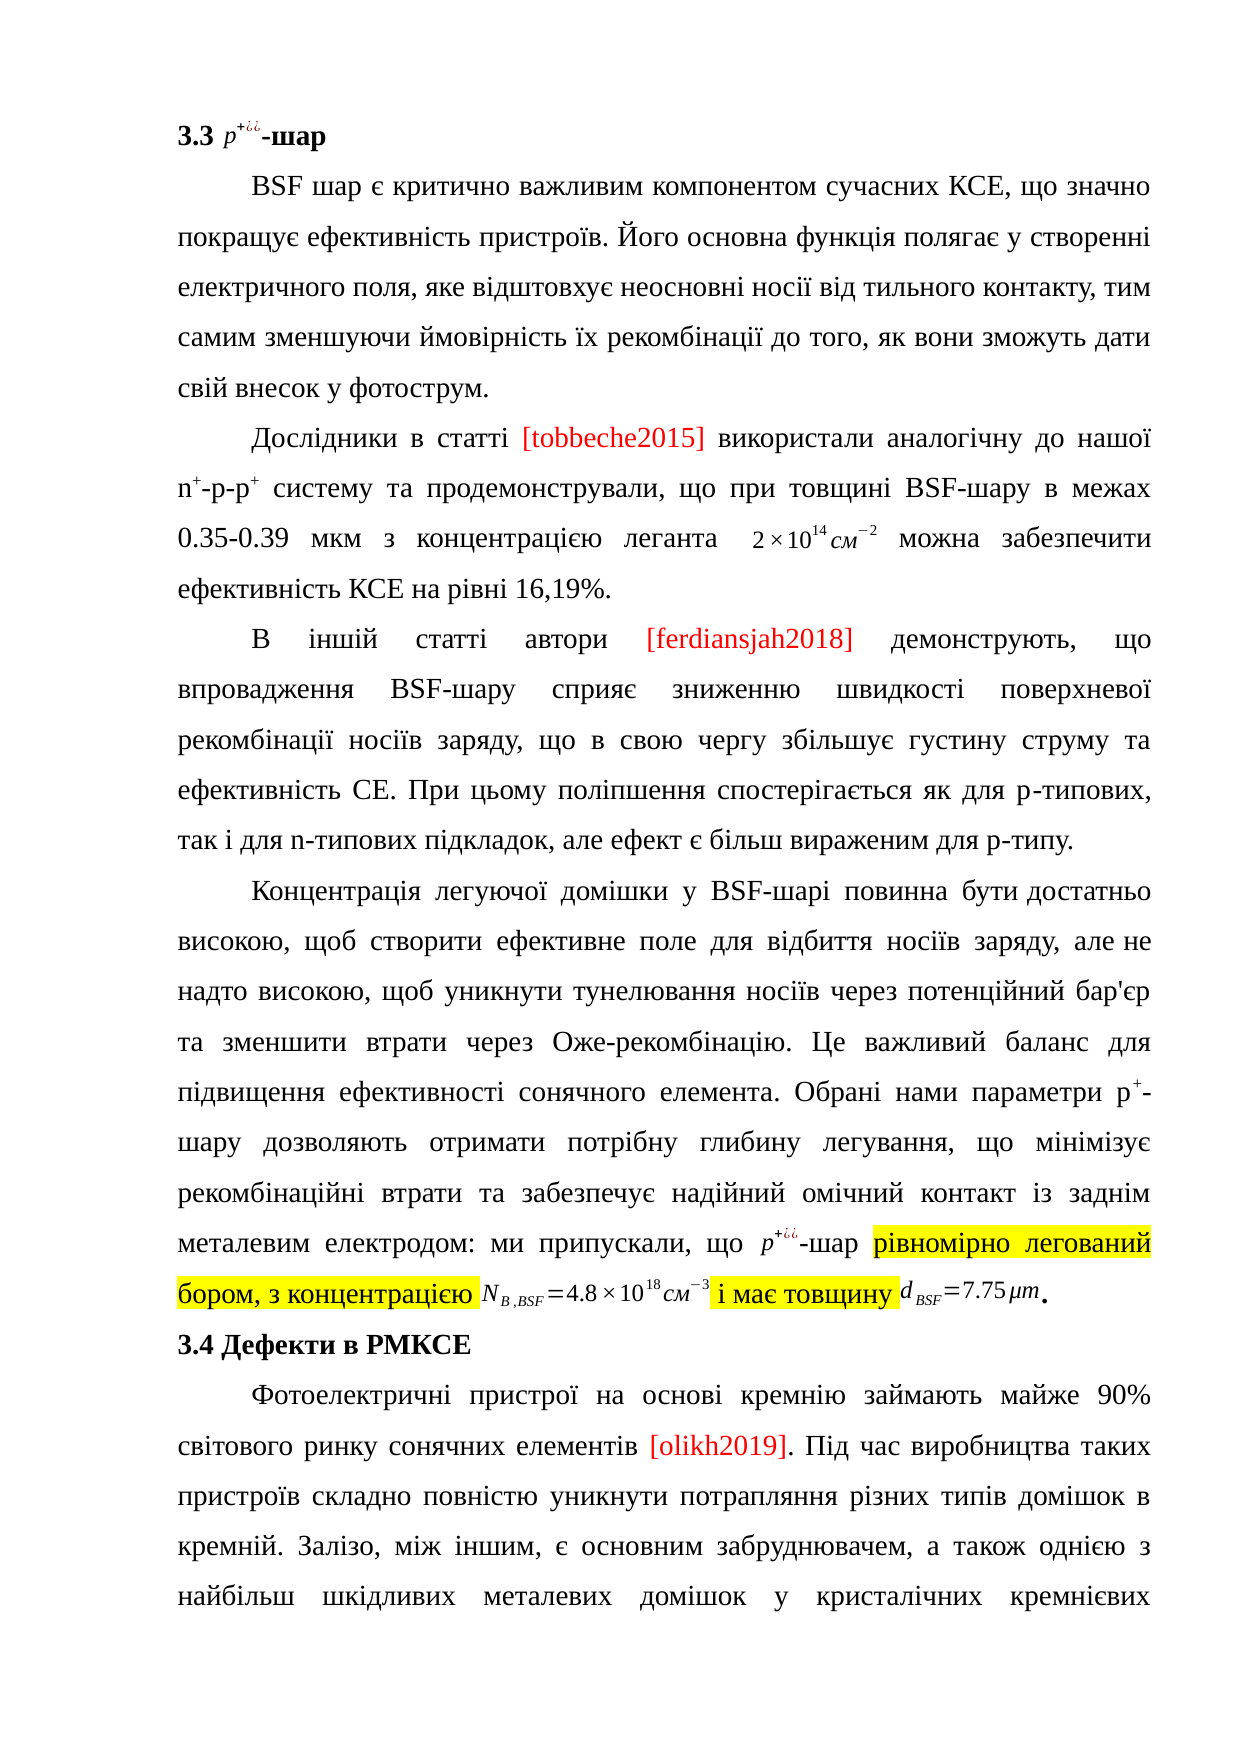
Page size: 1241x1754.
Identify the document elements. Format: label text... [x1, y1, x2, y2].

text В іншій статті автори [ferdiansjah2018] демонструють, що впровадження BSF-шару сприяє зниженню швидкості поверхневої рекомбінації носіїв заряду, що в свою чергу збільшує густину струму та ефективність СЕ. При цьому поліпшення спостерігається як для p-типових, так і для n-типових підкладок, але ефект є більш вираженим для p-типу. [177, 621, 1152, 856]
text BSF шар є критично важливим компонентом сучасних КСЕ, що значно покращує ефективність пристроїв. Його основна функція полягає у створенні електричного поля, яке відштовхує неосновні носії від тильного контакту, тим самим зменшуючи ймовірність їх рекомбінації до того, як вони зможуть дати свій внесок у фотострум. [177, 168, 1152, 403]
text Дослідники в статті [tobbeche2015] використали аналогічну до нашої n+-p-p+ систему та продемонстрували, що при товщині BSF-шару в межах 0.35-0.39 мкм з концентрацією леганта можна забезпечити ефективність КСЕ на рівні 16,19%. [177, 420, 1152, 604]
text 3.4 Дефекти в РМКСЕ [177, 1327, 1152, 1361]
text 3.3 -шар [177, 118, 1152, 152]
text Концентрація легуючої домішки у BSF-шарі повинна бути достатньо високою, щоб створити ефективне поле для відбиття носіїв заряду, але не надто високою, щоб уникнути тунелювання носіїв через потенційний бар'єр та зменшити втрати через Оже-рекомбінацію. Це важливий баланс для підвищення ефективності сонячного елемента. Обрані нами параметри p+-шару дозволяють отримати потрібну глибину легування, що мінімізує рекомбінаційні втрати та забезпечує надійний омічний контакт із заднім металевим електродом: ми припускали, що -шар рівномірно легований бором, з концентрацією і має товщину . [177, 873, 1152, 1310]
